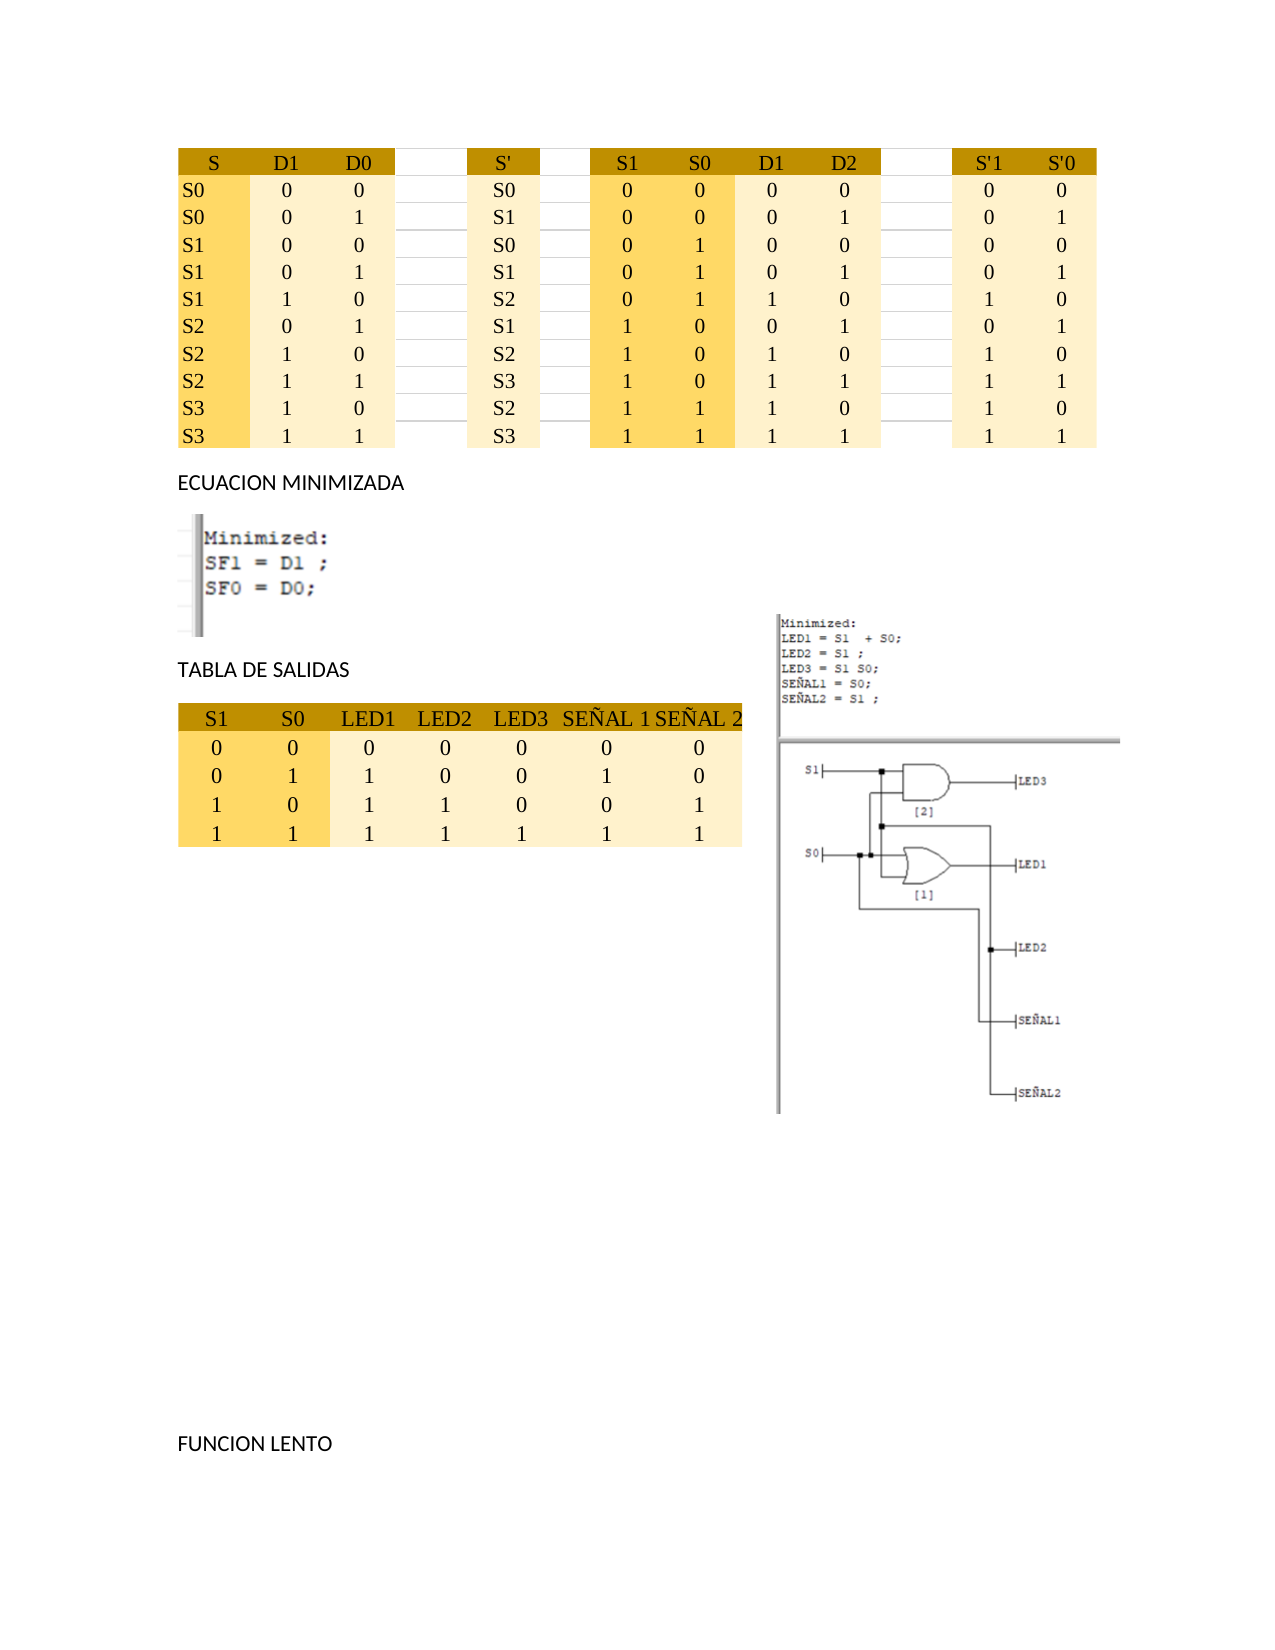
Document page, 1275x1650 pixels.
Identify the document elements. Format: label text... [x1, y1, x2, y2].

picture [177, 514, 403, 637]
text FUNCION LENTO [177, 1429, 1098, 1457]
text TABLA DE SALIDAS [177, 656, 776, 683]
picture [776, 614, 1121, 1114]
text ECUACION MINIMIZADA [177, 468, 1098, 496]
